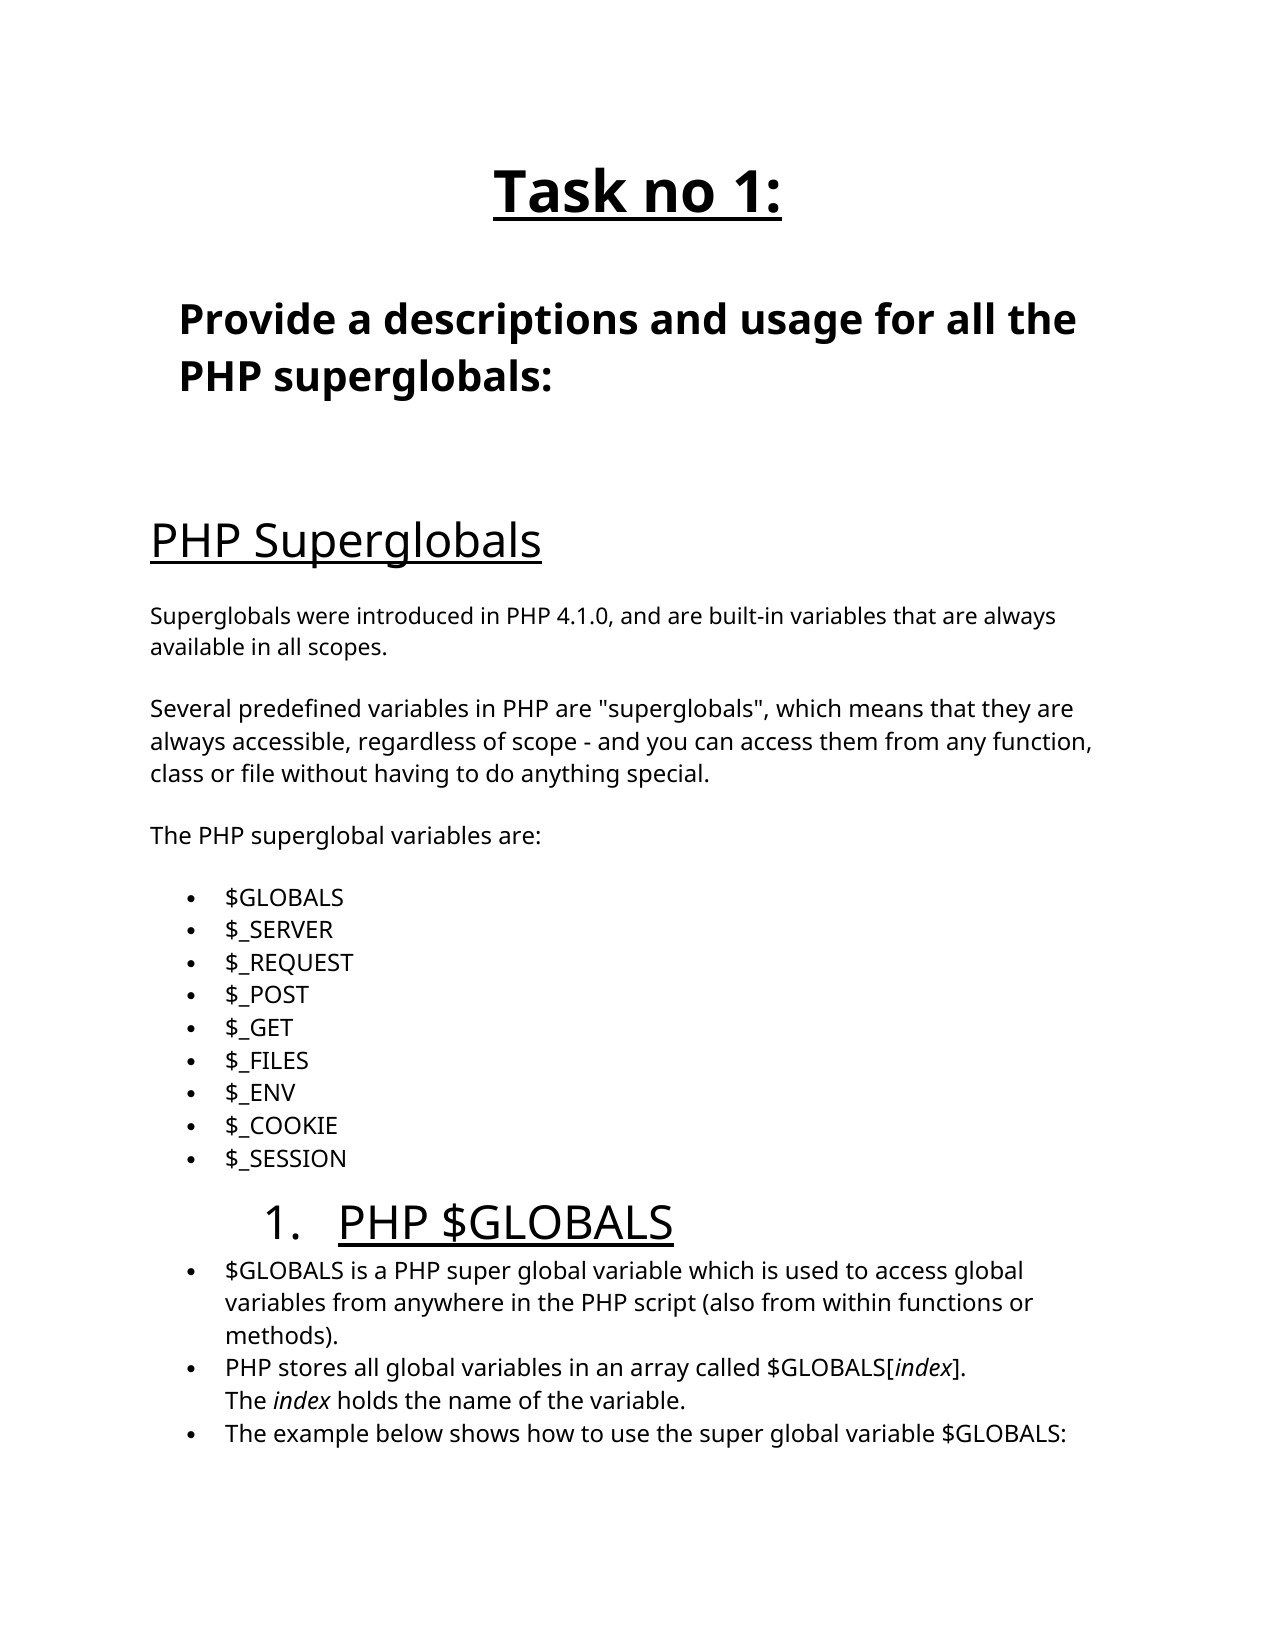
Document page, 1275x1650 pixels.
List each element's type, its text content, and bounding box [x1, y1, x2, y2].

list $_COOKIE [187, 1109, 1125, 1141]
list $_SESSION [187, 1141, 1125, 1174]
list $GLOBALS is a PHP super global variable which is used to access global variables from anywhere in the PHP script (also from within functions or methods). [187, 1253, 1125, 1351]
list $_SERVER [187, 913, 1125, 946]
text Superglobals were introduced in PHP 4.1.0, and are built-in variables that are always available in all scopes. [388, 600, 1125, 663]
list The example below shows how to use the super global variable $GLOBALS: [187, 1416, 1125, 1449]
text PHP Superglobals [150, 507, 1125, 571]
list $_ENV [187, 1076, 1125, 1109]
list $_GET [187, 1011, 1125, 1043]
text Several predefined variables in PHP are "superglobals", which means that they are always accessible, regardless of scope - and you can access them from any function, class or file without having to do anything special. [150, 692, 1125, 789]
list PHP $GLOBALS [262, 1189, 1125, 1253]
list $_FILES [187, 1043, 1125, 1076]
list $_POST [187, 978, 1125, 1011]
text The PHP superglobal variables are: [150, 819, 1125, 851]
list PHP stores all global variables in an array called $GLOBALS[index]. The index holds the name of the variable. [187, 1351, 1125, 1416]
list $_REQUEST [187, 946, 1125, 978]
list $GLOBALS [187, 881, 1125, 913]
text Provide a descriptions and usage for all the PHP superglobals: [178, 290, 1125, 403]
text Task no 1: [150, 150, 1125, 229]
